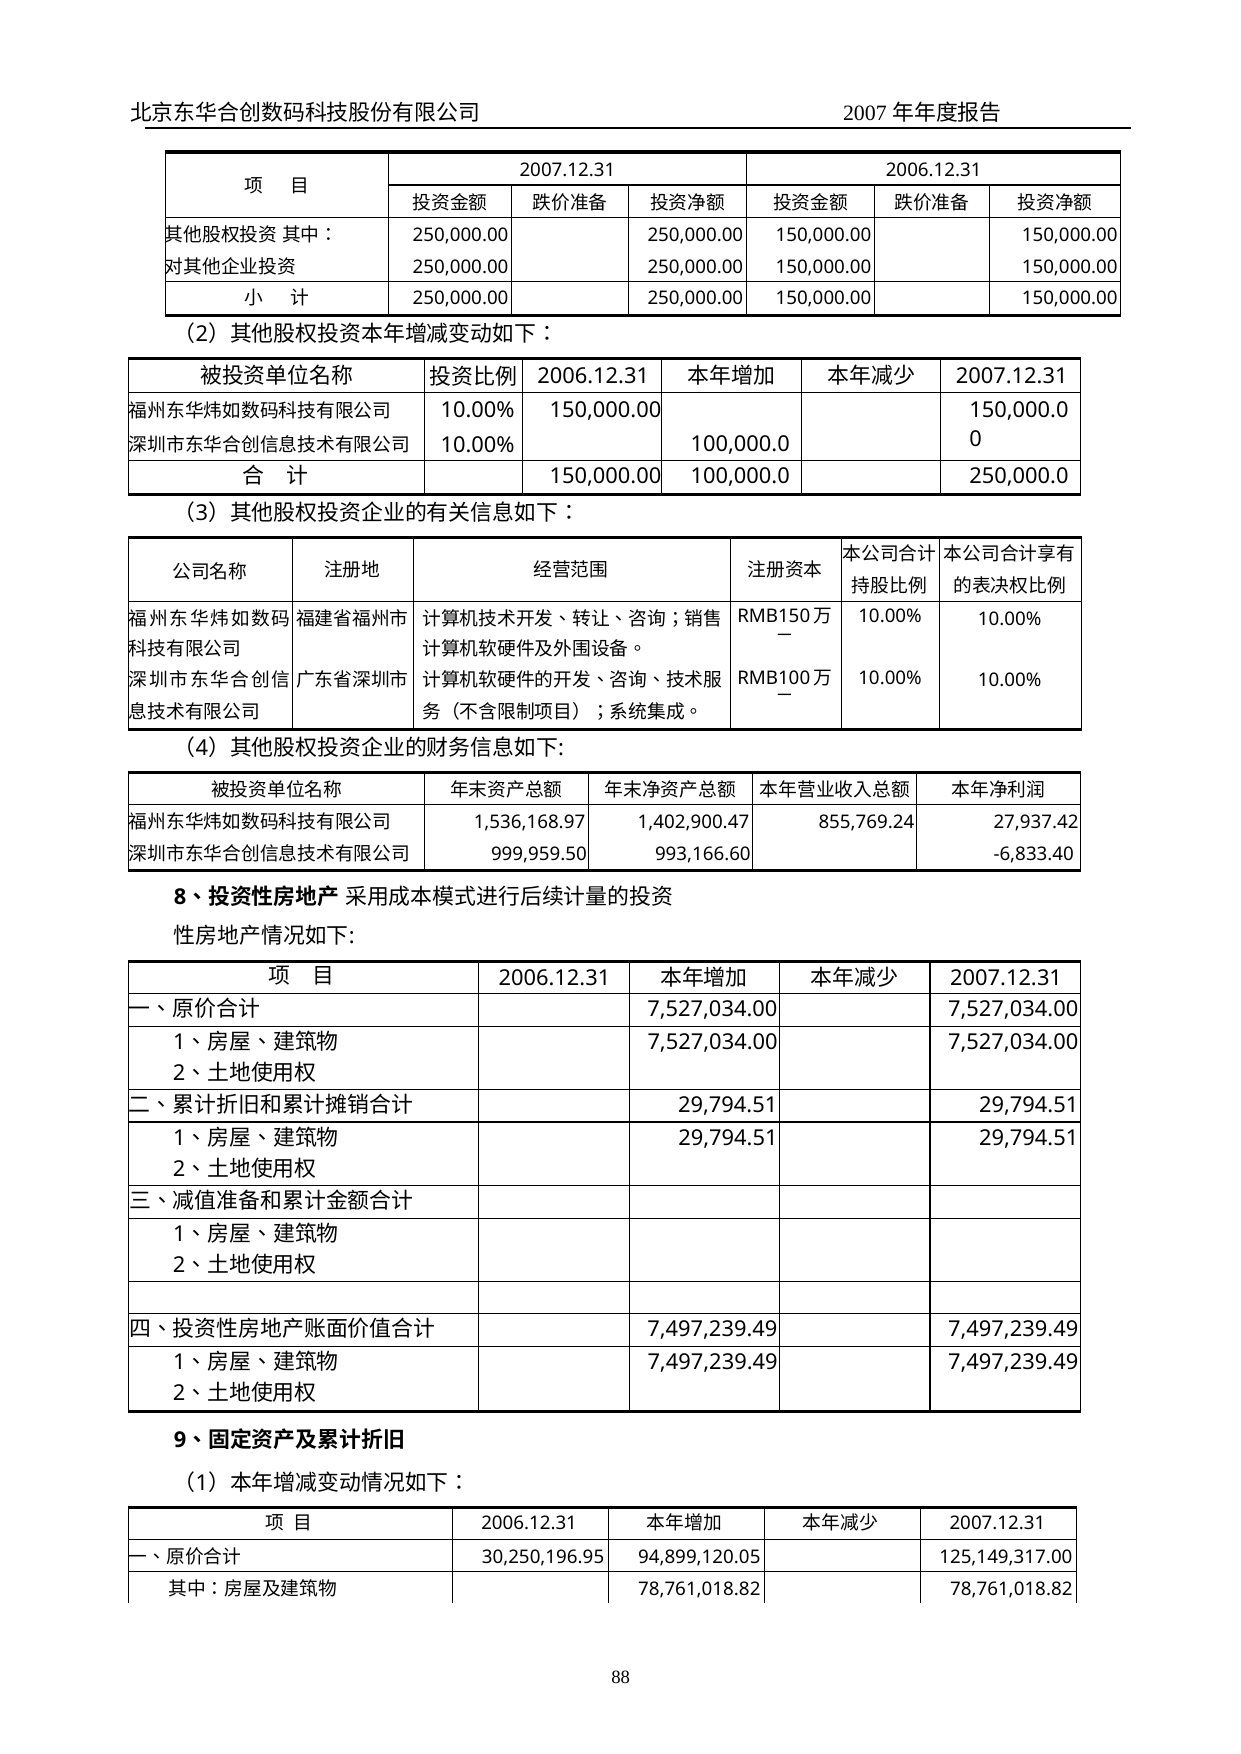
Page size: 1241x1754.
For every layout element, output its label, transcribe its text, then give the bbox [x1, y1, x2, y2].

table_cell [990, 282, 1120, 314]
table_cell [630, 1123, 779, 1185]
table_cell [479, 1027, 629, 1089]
text 8、投资性房地产 采用成本模式进行后续计量的投资性房地产情况如下: [173, 881, 690, 950]
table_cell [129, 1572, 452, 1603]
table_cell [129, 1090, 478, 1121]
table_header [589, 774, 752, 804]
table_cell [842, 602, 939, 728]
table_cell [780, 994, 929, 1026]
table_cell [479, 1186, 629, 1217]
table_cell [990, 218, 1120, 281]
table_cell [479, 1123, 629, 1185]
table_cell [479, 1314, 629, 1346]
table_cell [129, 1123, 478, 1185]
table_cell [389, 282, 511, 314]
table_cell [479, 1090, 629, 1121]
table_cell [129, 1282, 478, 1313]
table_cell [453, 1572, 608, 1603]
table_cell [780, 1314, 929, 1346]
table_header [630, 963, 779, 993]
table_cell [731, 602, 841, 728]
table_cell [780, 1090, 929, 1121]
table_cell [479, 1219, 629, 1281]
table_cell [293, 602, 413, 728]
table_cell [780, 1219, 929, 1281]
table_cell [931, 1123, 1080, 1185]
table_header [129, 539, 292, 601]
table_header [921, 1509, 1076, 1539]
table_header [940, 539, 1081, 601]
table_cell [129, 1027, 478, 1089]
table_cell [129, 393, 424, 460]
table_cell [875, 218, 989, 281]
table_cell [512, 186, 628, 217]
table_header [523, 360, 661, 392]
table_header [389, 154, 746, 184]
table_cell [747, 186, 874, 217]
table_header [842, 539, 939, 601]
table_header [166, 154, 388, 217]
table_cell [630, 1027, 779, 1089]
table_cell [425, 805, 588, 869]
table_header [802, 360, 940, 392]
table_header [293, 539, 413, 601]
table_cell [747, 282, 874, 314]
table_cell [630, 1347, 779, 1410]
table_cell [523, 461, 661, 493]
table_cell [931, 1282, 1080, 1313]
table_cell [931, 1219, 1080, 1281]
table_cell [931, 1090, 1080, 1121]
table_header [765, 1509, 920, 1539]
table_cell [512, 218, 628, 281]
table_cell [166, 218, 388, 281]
text （2）其他股权投资本年增减变动如下： [173, 318, 965, 347]
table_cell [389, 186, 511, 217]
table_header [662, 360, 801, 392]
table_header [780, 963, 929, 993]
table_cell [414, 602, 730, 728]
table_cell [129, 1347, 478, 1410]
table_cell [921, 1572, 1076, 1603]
text 88 [114, 1666, 1126, 1687]
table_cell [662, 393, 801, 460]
text （4）其他股权投资企业的财务信息如下: [173, 732, 965, 761]
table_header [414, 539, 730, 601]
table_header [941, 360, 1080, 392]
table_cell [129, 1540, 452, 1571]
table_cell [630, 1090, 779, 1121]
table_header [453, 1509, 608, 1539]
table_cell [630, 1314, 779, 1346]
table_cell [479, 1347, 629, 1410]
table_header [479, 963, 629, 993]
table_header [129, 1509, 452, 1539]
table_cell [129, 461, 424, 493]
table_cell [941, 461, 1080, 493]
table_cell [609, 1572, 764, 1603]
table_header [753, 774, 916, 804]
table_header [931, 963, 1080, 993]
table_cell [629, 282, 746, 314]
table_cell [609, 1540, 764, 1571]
text （3）其他股权投资企业的有关信息如下： [173, 497, 965, 527]
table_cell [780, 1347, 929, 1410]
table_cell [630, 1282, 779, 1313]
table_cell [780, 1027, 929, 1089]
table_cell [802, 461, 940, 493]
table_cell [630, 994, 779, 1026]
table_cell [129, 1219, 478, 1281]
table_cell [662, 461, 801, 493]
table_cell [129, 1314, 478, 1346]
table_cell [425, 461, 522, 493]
text 北京东华合创数码科技股份有限公司 2007 年年度报告 [130, 97, 1112, 126]
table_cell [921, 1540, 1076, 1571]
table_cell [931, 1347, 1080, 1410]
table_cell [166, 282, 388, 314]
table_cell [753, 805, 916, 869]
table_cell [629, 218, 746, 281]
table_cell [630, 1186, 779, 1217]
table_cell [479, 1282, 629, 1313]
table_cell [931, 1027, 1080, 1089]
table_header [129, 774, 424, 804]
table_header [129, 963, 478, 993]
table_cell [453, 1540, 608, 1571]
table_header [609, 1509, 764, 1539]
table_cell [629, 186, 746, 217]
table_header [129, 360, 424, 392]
text 9、固定资产及累计折旧 [173, 1424, 965, 1454]
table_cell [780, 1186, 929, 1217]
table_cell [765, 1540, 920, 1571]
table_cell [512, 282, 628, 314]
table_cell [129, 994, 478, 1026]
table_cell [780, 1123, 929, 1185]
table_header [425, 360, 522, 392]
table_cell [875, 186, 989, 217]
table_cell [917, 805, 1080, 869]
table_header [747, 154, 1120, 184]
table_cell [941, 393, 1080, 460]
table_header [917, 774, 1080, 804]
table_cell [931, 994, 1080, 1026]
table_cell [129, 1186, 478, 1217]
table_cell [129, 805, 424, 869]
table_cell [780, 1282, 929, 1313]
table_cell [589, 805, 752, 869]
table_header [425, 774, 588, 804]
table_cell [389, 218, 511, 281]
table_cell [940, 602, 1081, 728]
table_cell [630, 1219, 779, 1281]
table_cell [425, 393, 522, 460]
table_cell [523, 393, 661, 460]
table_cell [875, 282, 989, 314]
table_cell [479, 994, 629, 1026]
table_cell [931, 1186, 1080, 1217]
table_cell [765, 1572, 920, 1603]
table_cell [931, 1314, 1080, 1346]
text （1）本年增减变动情况如下： [173, 1466, 965, 1496]
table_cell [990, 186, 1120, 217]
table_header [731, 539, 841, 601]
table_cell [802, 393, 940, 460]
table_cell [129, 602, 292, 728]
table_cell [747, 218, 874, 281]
